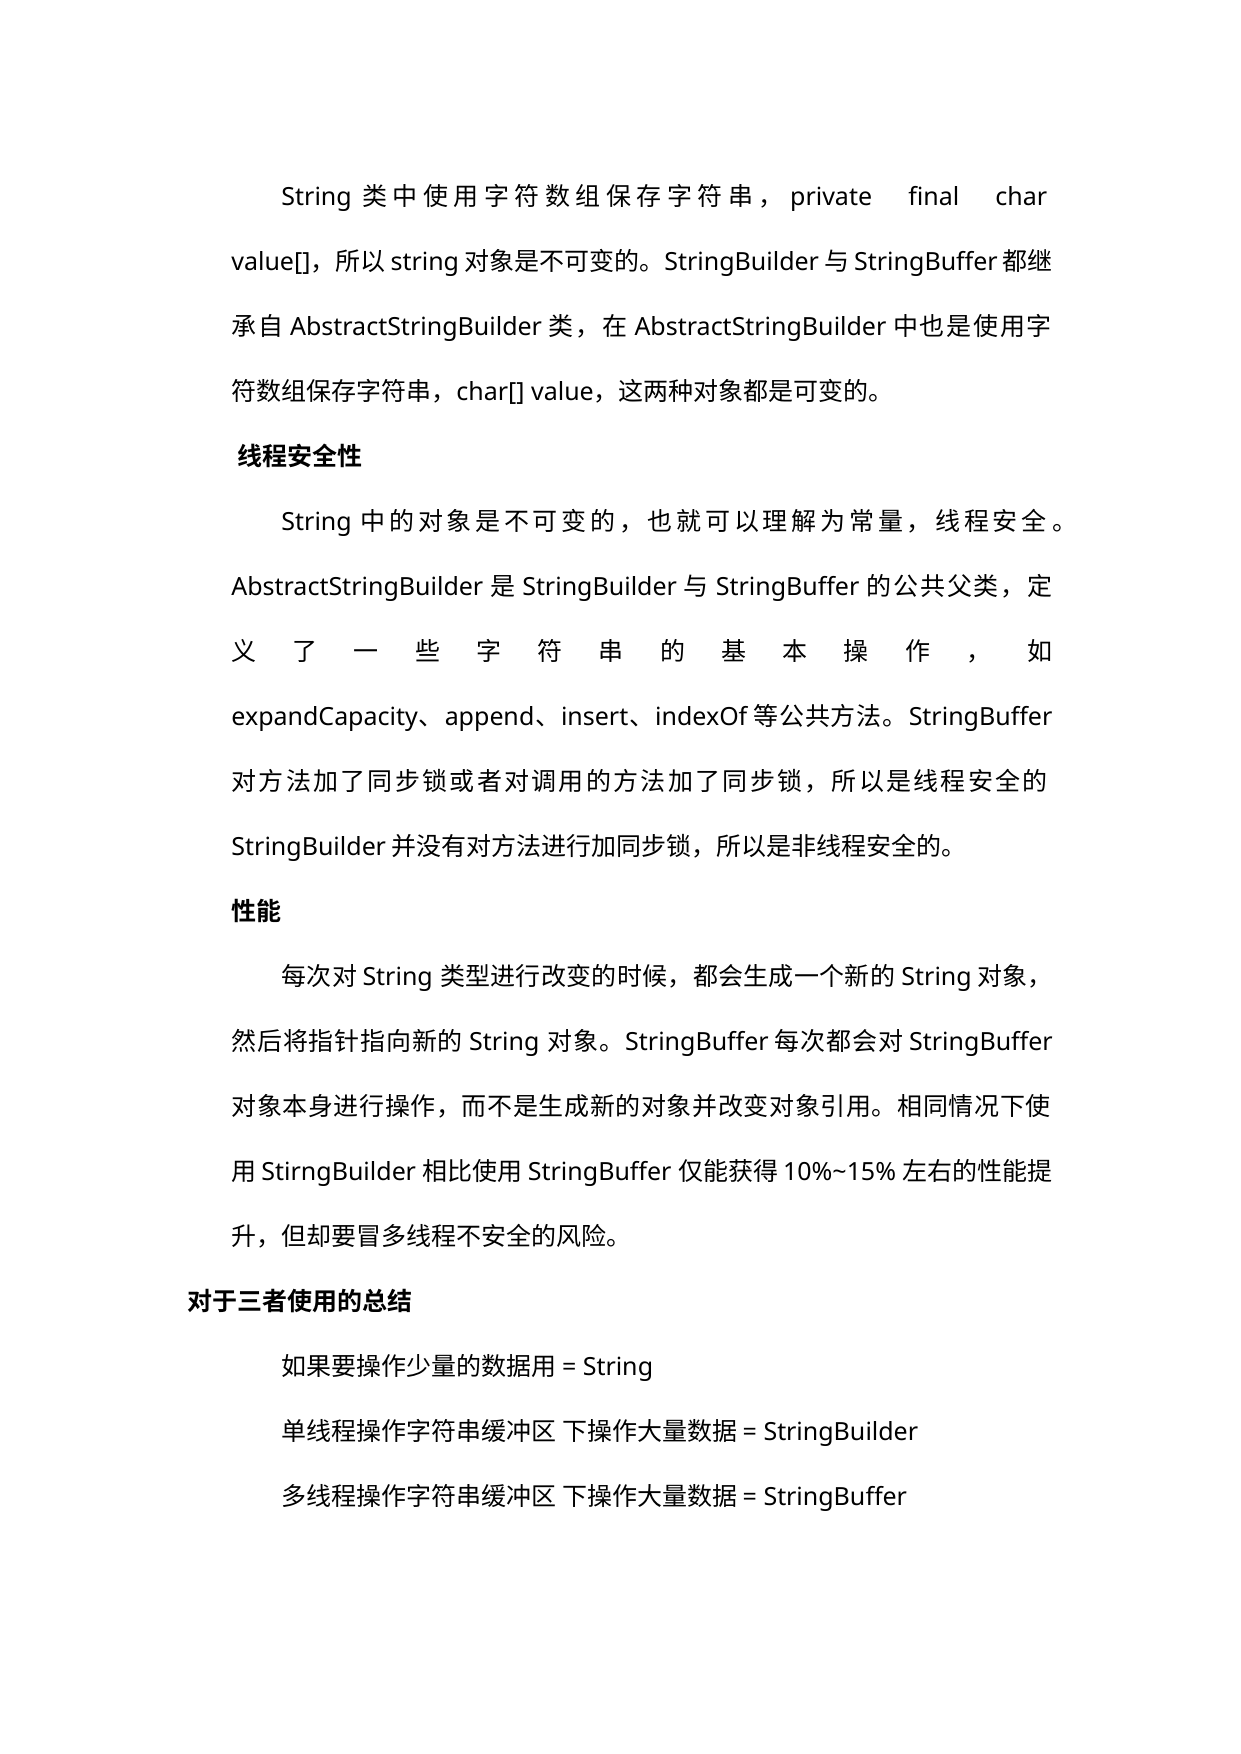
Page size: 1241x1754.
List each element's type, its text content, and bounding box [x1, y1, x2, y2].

list 每次对String 类型进行改变的时候，都会生成一个新的String对象，然后将指针指向新的String 对象。StringBuffer每次都会对StringBuffer对象本身进行操作，而不是生成新的对象并改变对象引用。相同情况下使用StirngBuilder 相比使用StringBuffer 仅能获得10%~15% 左右的性能提升，但却要冒多线程不安全的风险。 [231, 942, 1053, 1267]
text 对于三者使用的总结 [187, 1267, 1053, 1332]
list 多线程操作字符串缓冲区 下操作大量数据 = StringBuffer [231, 1462, 1053, 1527]
list String类中使用字符数组保存字符串，private final char value[]，所以string对象是不可变的。StringBuilder与StringBuffer都继承自AbstractStringBuilder类，在AbstractStringBuilder中也是使用字符数组保存字符串，char[] value，这两种对象都是可变的。 [231, 162, 1053, 422]
list 如果要操作少量的数据用 = String [231, 1332, 1053, 1397]
text 线程安全性 [187, 422, 1053, 487]
text 性能 [187, 877, 1053, 942]
list 单线程操作字符串缓冲区 下操作大量数据 = StringBuilder [231, 1397, 1053, 1462]
list String中的对象是不可变的，也就可以理解为常量，线程安全。AbstractStringBuilder是StringBuilder与StringBuffer的公共父类，定义了一些字符串的基本操作，如expandCapacity、append、insert、indexOf等公共方法。StringBuffer对方法加了同步锁或者对调用的方法加了同步锁，所以是线程安全的。StringBuilder并没有对方法进行加同步锁，所以是非线程安全的。 [231, 487, 1053, 877]
